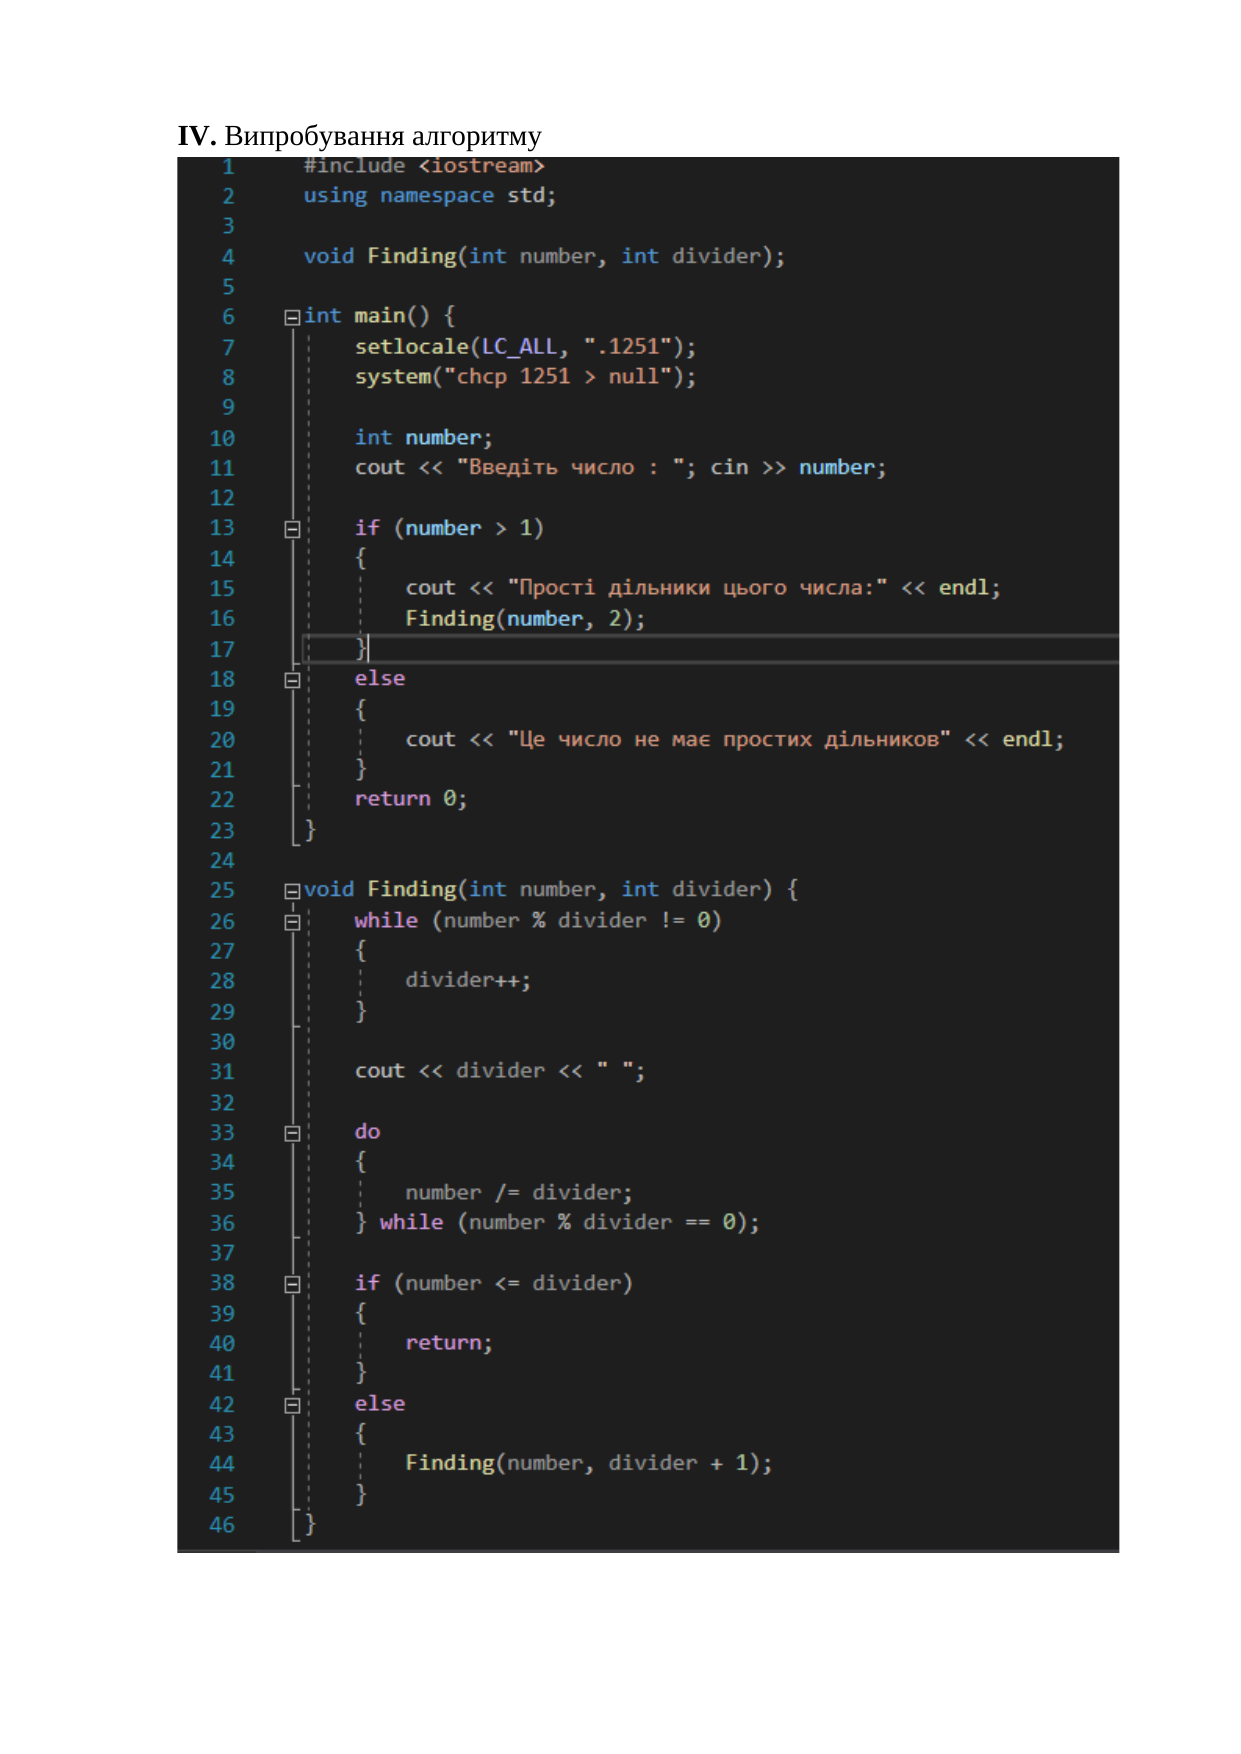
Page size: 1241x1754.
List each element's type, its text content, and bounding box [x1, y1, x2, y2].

picture [177, 157, 1120, 1553]
